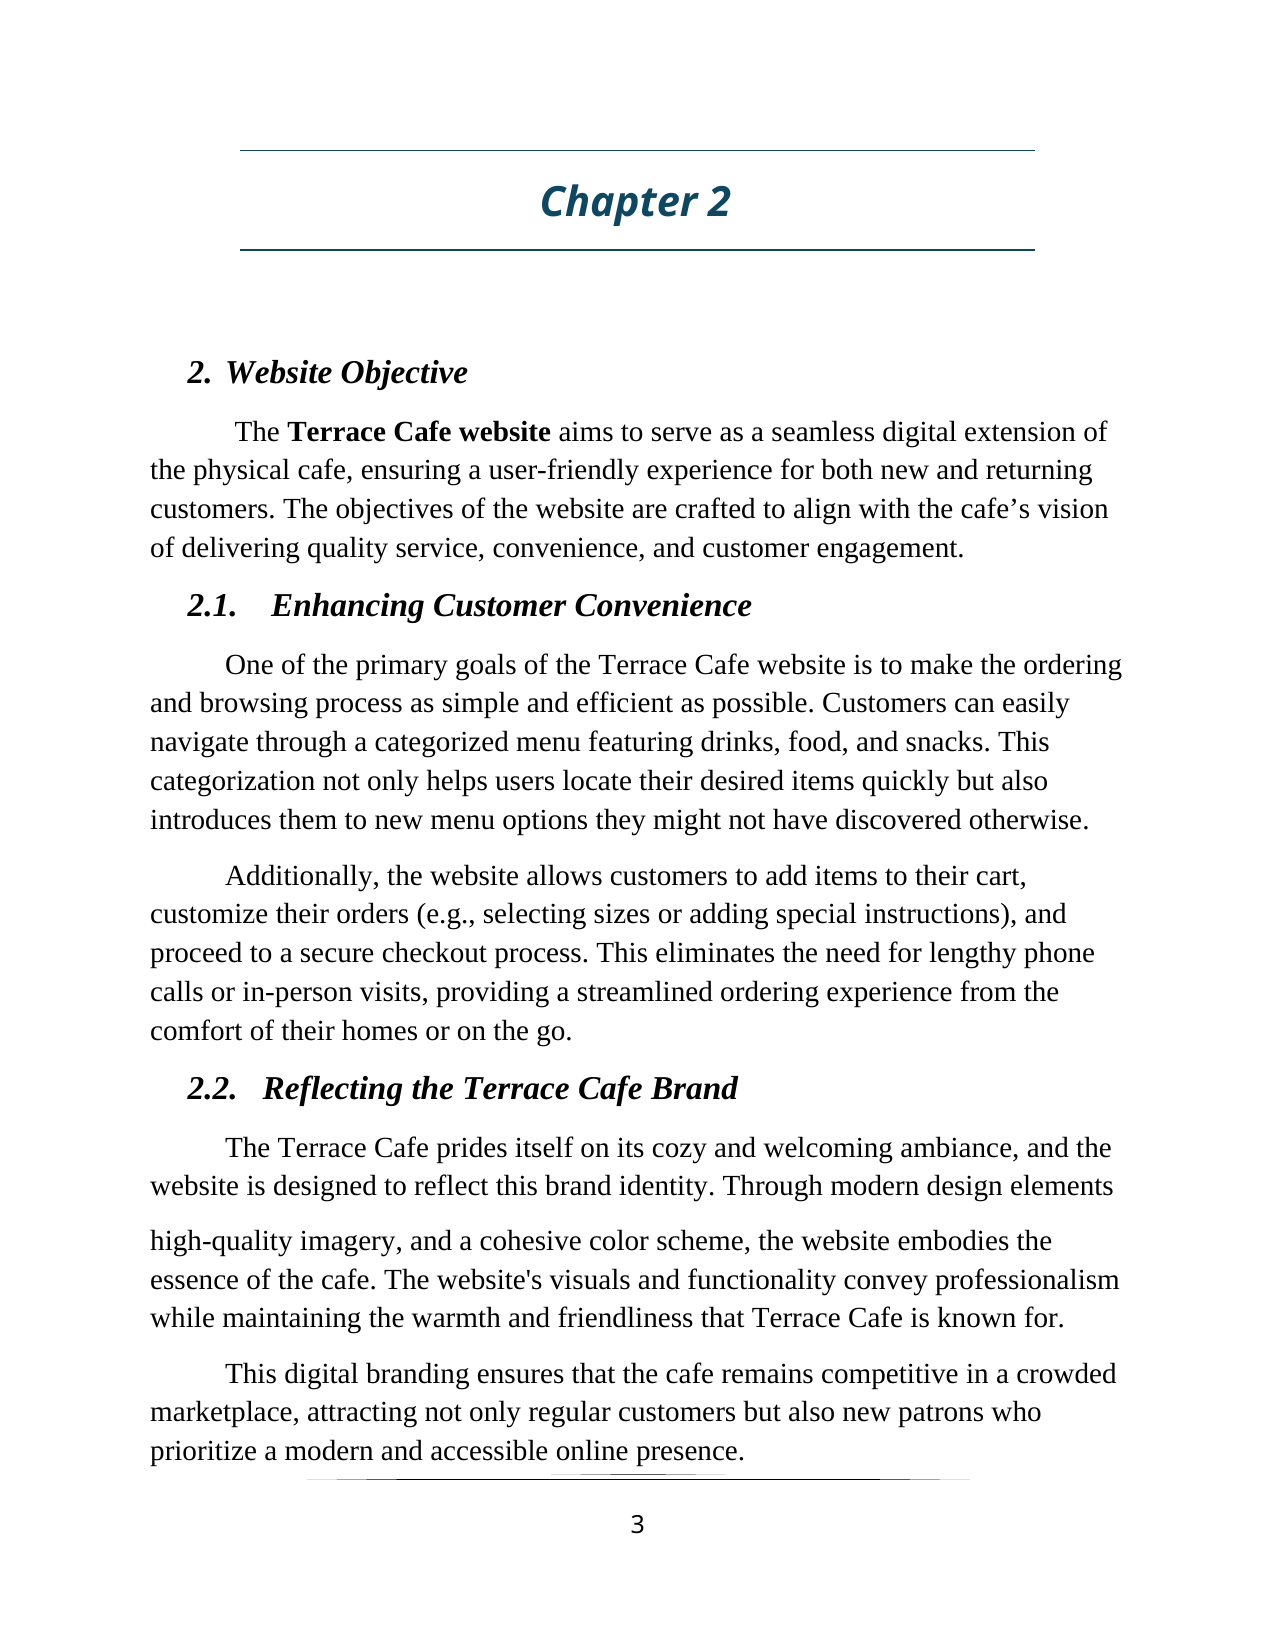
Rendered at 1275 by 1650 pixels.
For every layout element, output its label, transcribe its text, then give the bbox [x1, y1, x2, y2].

list Website Objective [187, 353, 1125, 391]
list Enhancing Customer Convenience [187, 586, 1125, 624]
text Chapter 2 [240, 151, 1035, 249]
list Reflecting the Terrace Cafe Brand [187, 1069, 1125, 1107]
text high-quality imagery, and a cohesive color scheme, the website embodies the essence of the cafe. The website's visuals and functionality convey professionalism while maintaining the warmth and friendliness that Terrace Cafe is known for. [150, 1223, 1125, 1334]
text This digital branding ensures that the cafe remains competitive in a crowded marketplace, attracting not only regular customers but also new patrons who prioritize a modern and accessible online presence. [150, 1356, 1125, 1467]
text Additionally, the website allows customers to add items to their cart, customize their orders (e.g., selecting sizes or adding special instructions), and proceed to a secure checkout process. This eliminates the need for lengthy phone calls or in-person visits, providing a streamlined ordering experience from the comfort of their homes or on the go. [150, 858, 1125, 1047]
text One of the primary goals of the Terrace Cafe website is to make the ordering and browsing process as simple and efficient as possible. Customers can easily navigate through a categorized menu featuring drinks, food, and snacks. This categorization not only helps users locate their desired items quickly but also introduces them to new menu options they might not have discovered otherwise. [150, 647, 1125, 836]
text The Terrace Cafe prides itself on its cozy and welcoming ambiance, and the website is designed to reflect this brand identity. Through modern design elements [150, 1130, 1125, 1202]
text The Terrace Cafe website aims to serve as a seamless digital extension of the physical cafe, ensuring a user-friendly experience for both new and returning customers. The objectives of the website are crafted to align with the cafe’s vision of delivering quality service, convenience, and customer engagement. [150, 414, 1125, 564]
